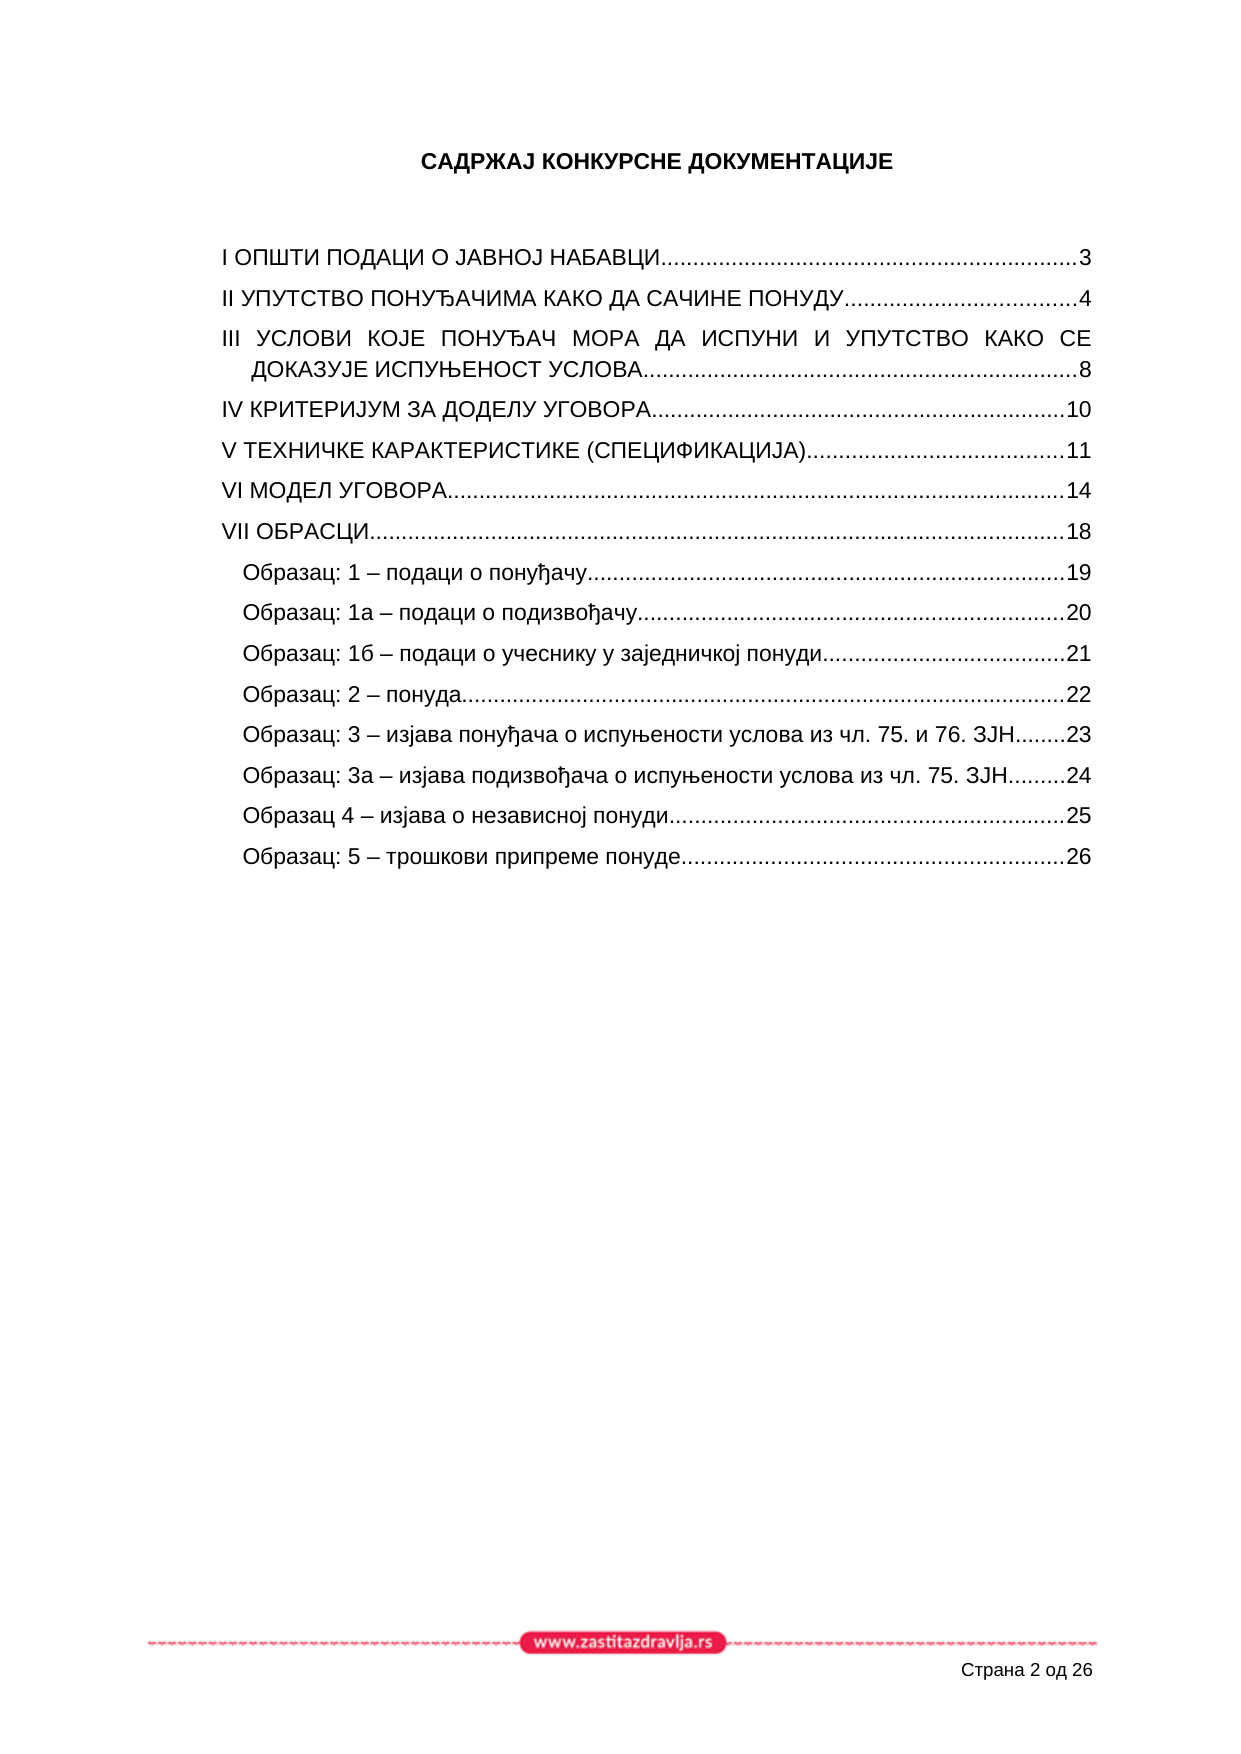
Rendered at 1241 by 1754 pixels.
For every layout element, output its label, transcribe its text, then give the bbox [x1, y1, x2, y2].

text САДРЖАЈ КОНКУРСНЕ ДОКУМЕНТАЦИЈЕ [148, 148, 1093, 174]
picture [147, 1626, 1099, 1659]
